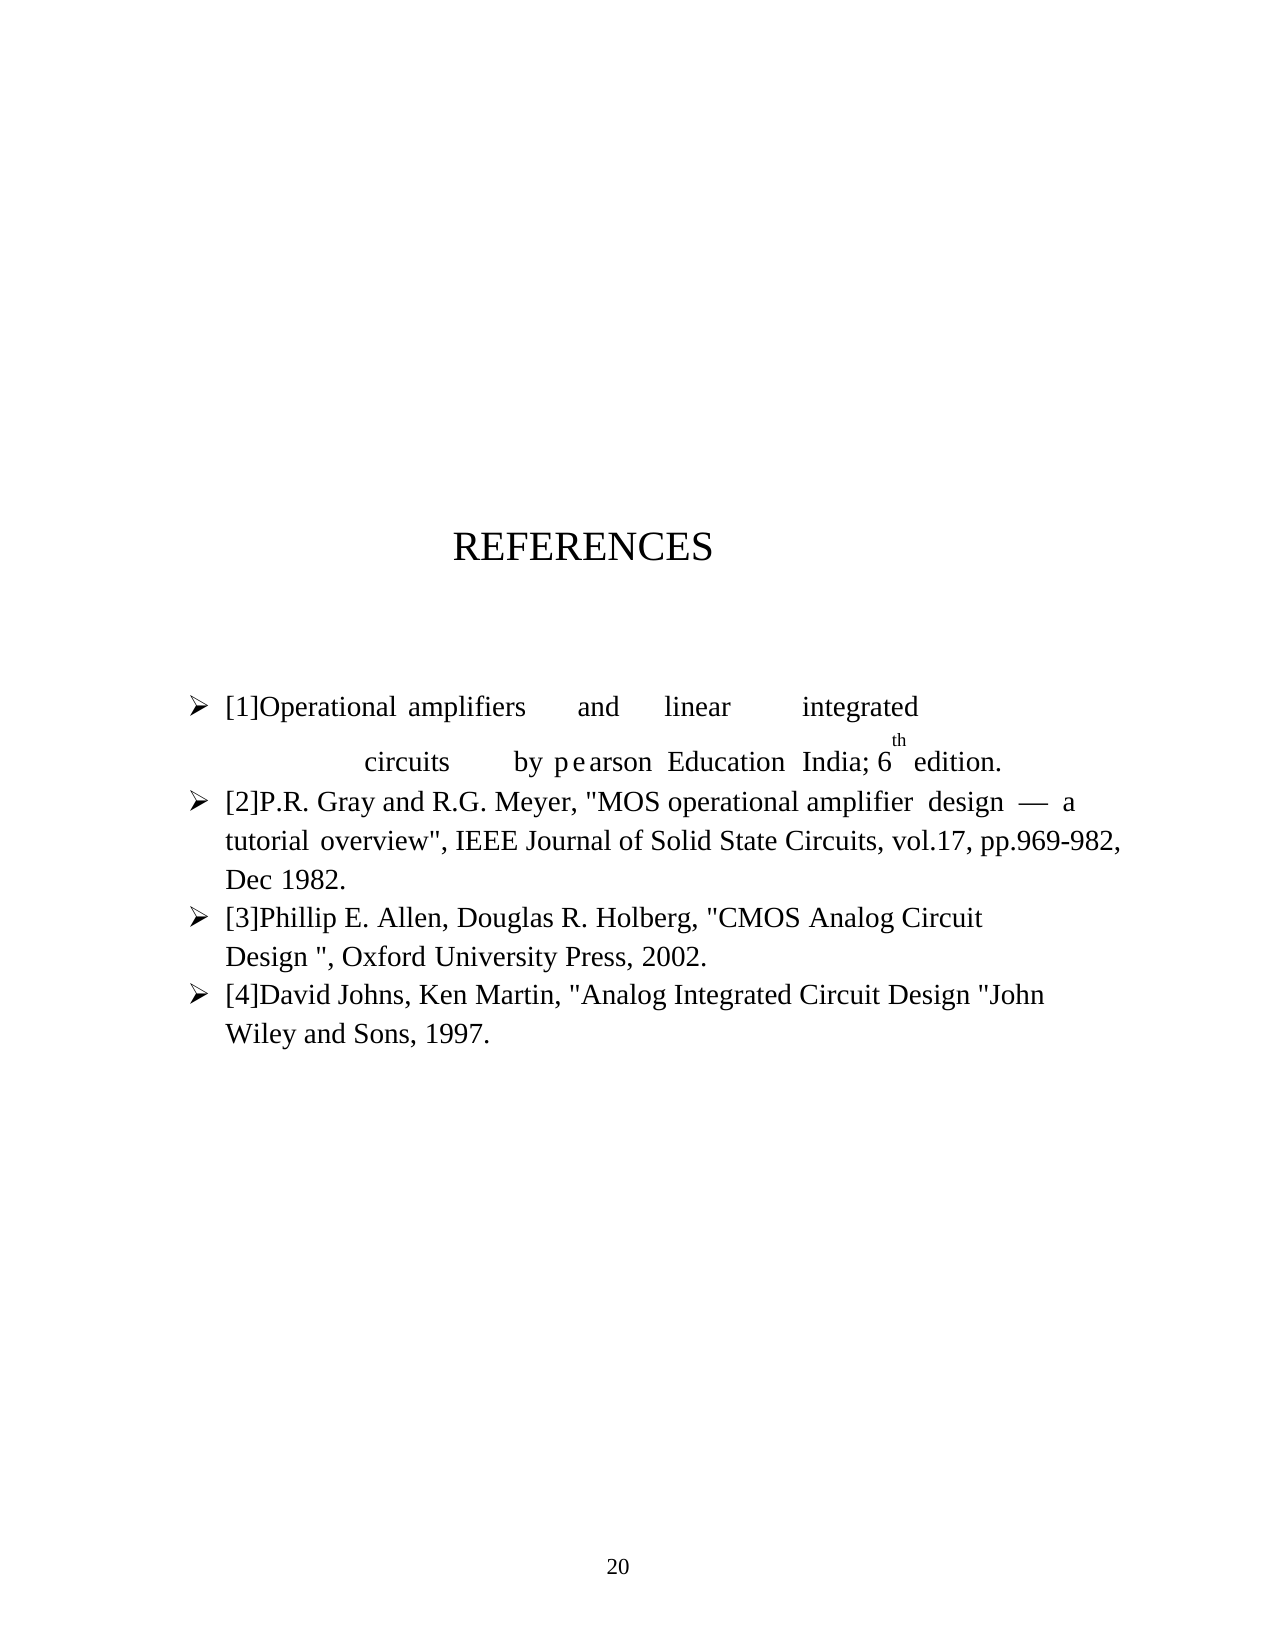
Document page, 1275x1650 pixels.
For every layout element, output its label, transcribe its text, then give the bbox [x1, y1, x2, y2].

subtitle REFERENCES [77, 521, 1089, 569]
list [2]P.R. Gray and R.G. Meyer, "MOS operational amplifier design — a tutorial overview", IEEE Journal of Solid State Circuits, vol.17, pp.969-982, Dec 1982. [187, 784, 1121, 895]
list [1]Operational amplifiers and linear integrated circuits by pearson Education India; 6th edition. [187, 689, 1048, 778]
list [3]Phillip E. Allen, Douglas R. Holberg, "CMOS Analog Circuit Design ", Oxford University Press, 2002. [187, 900, 1067, 972]
list [4]David Johns, Ken Martin, "Analog Integrated Circuit Design "John Wiley and Sons, 1997. [187, 977, 1088, 1050]
